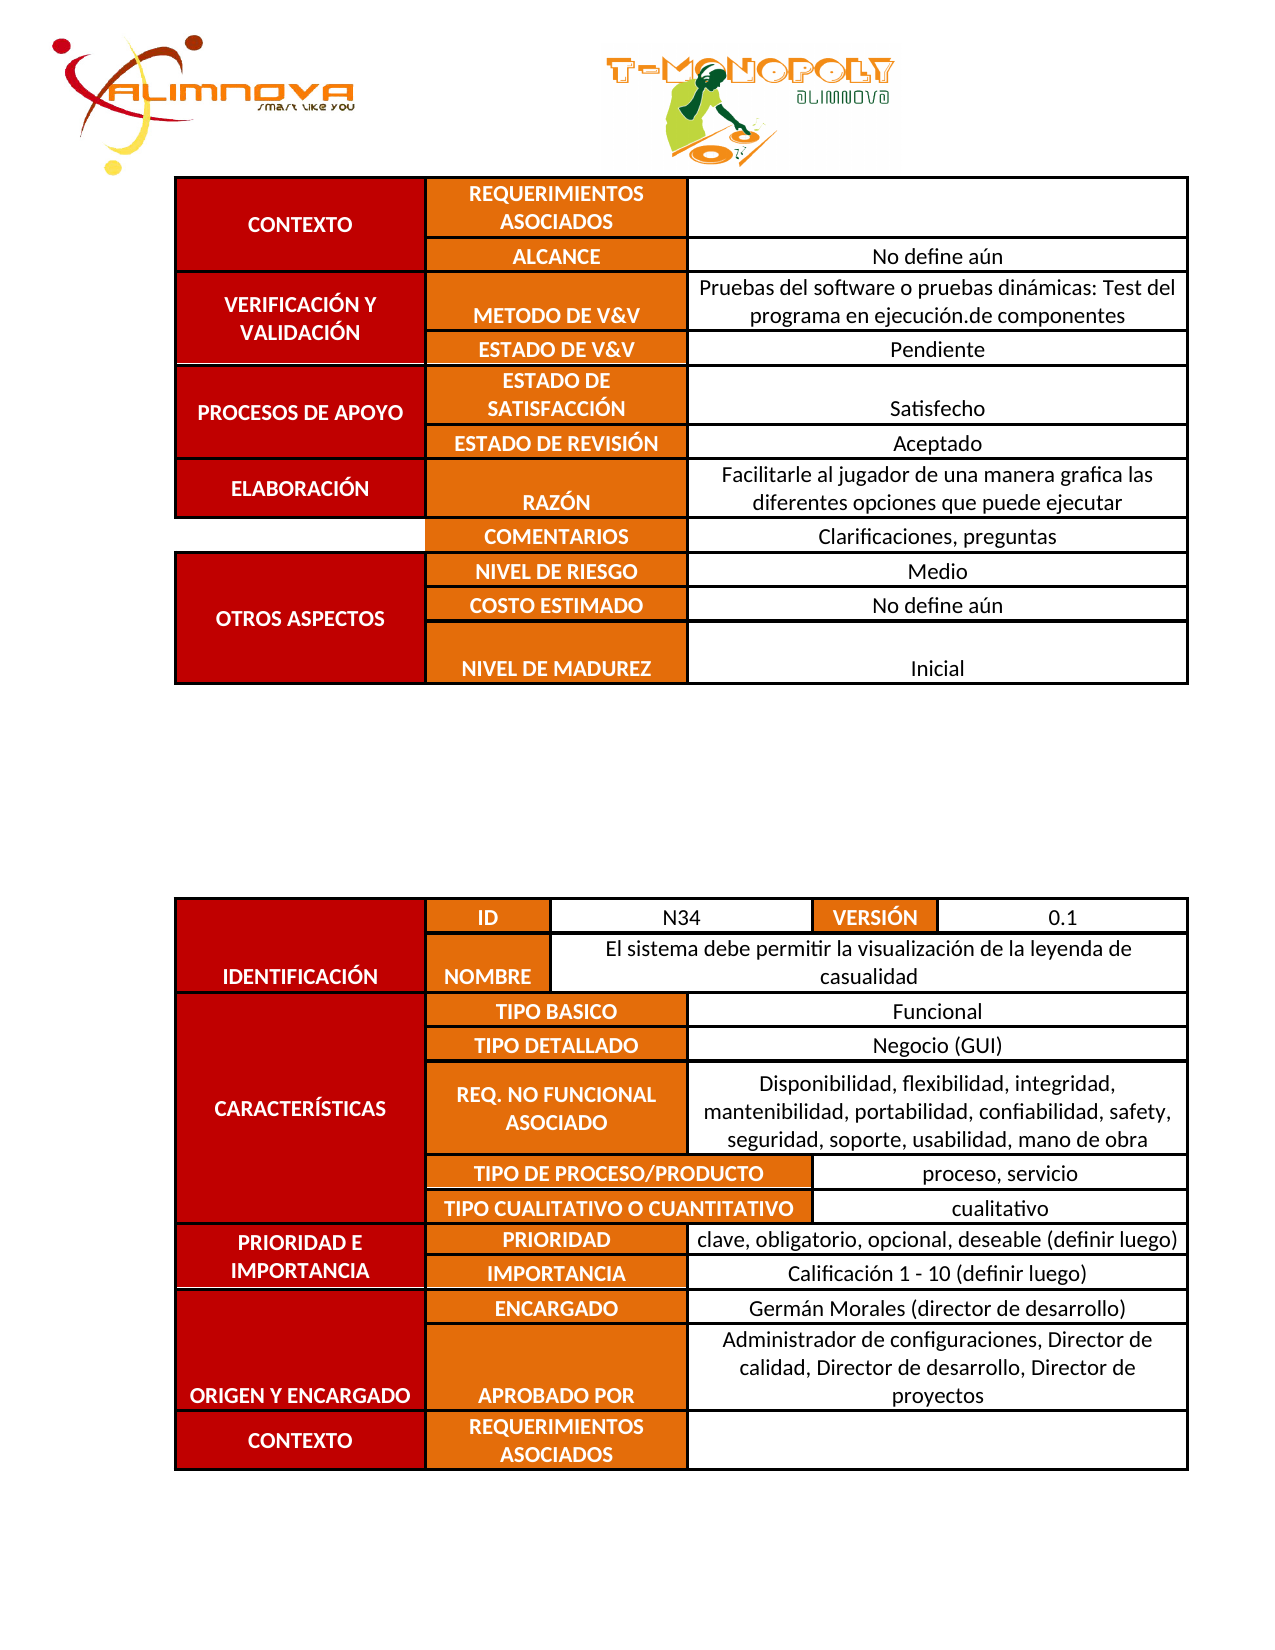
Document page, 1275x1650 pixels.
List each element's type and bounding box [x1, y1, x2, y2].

picture [601, 43, 902, 176]
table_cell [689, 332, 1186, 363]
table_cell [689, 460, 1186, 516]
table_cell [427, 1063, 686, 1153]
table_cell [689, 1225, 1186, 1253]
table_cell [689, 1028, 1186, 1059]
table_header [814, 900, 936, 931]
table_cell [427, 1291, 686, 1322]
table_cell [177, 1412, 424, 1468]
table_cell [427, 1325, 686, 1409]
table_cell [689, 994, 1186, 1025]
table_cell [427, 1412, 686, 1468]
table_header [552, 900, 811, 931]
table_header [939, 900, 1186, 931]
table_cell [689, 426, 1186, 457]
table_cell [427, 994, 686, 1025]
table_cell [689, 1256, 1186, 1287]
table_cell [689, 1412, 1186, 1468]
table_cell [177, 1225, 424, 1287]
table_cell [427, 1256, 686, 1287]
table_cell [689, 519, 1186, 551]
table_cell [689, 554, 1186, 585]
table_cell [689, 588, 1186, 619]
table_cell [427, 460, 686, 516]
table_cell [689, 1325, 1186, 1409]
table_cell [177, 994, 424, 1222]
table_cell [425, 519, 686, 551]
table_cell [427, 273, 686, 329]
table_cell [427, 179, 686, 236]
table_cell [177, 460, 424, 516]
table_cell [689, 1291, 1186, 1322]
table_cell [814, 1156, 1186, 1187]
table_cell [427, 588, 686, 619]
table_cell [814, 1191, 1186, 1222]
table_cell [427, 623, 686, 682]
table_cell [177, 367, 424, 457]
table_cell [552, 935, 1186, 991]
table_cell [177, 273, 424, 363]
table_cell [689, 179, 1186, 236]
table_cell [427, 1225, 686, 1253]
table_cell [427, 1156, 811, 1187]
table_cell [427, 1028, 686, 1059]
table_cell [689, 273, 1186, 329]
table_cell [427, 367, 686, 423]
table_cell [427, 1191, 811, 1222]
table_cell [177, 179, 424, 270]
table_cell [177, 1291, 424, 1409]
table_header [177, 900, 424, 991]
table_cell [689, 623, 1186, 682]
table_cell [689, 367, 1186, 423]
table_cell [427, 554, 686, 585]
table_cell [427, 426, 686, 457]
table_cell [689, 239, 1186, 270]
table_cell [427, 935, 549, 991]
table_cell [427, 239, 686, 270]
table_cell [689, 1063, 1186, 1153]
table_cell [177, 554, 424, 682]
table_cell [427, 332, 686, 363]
picture [48, 33, 356, 177]
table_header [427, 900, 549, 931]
